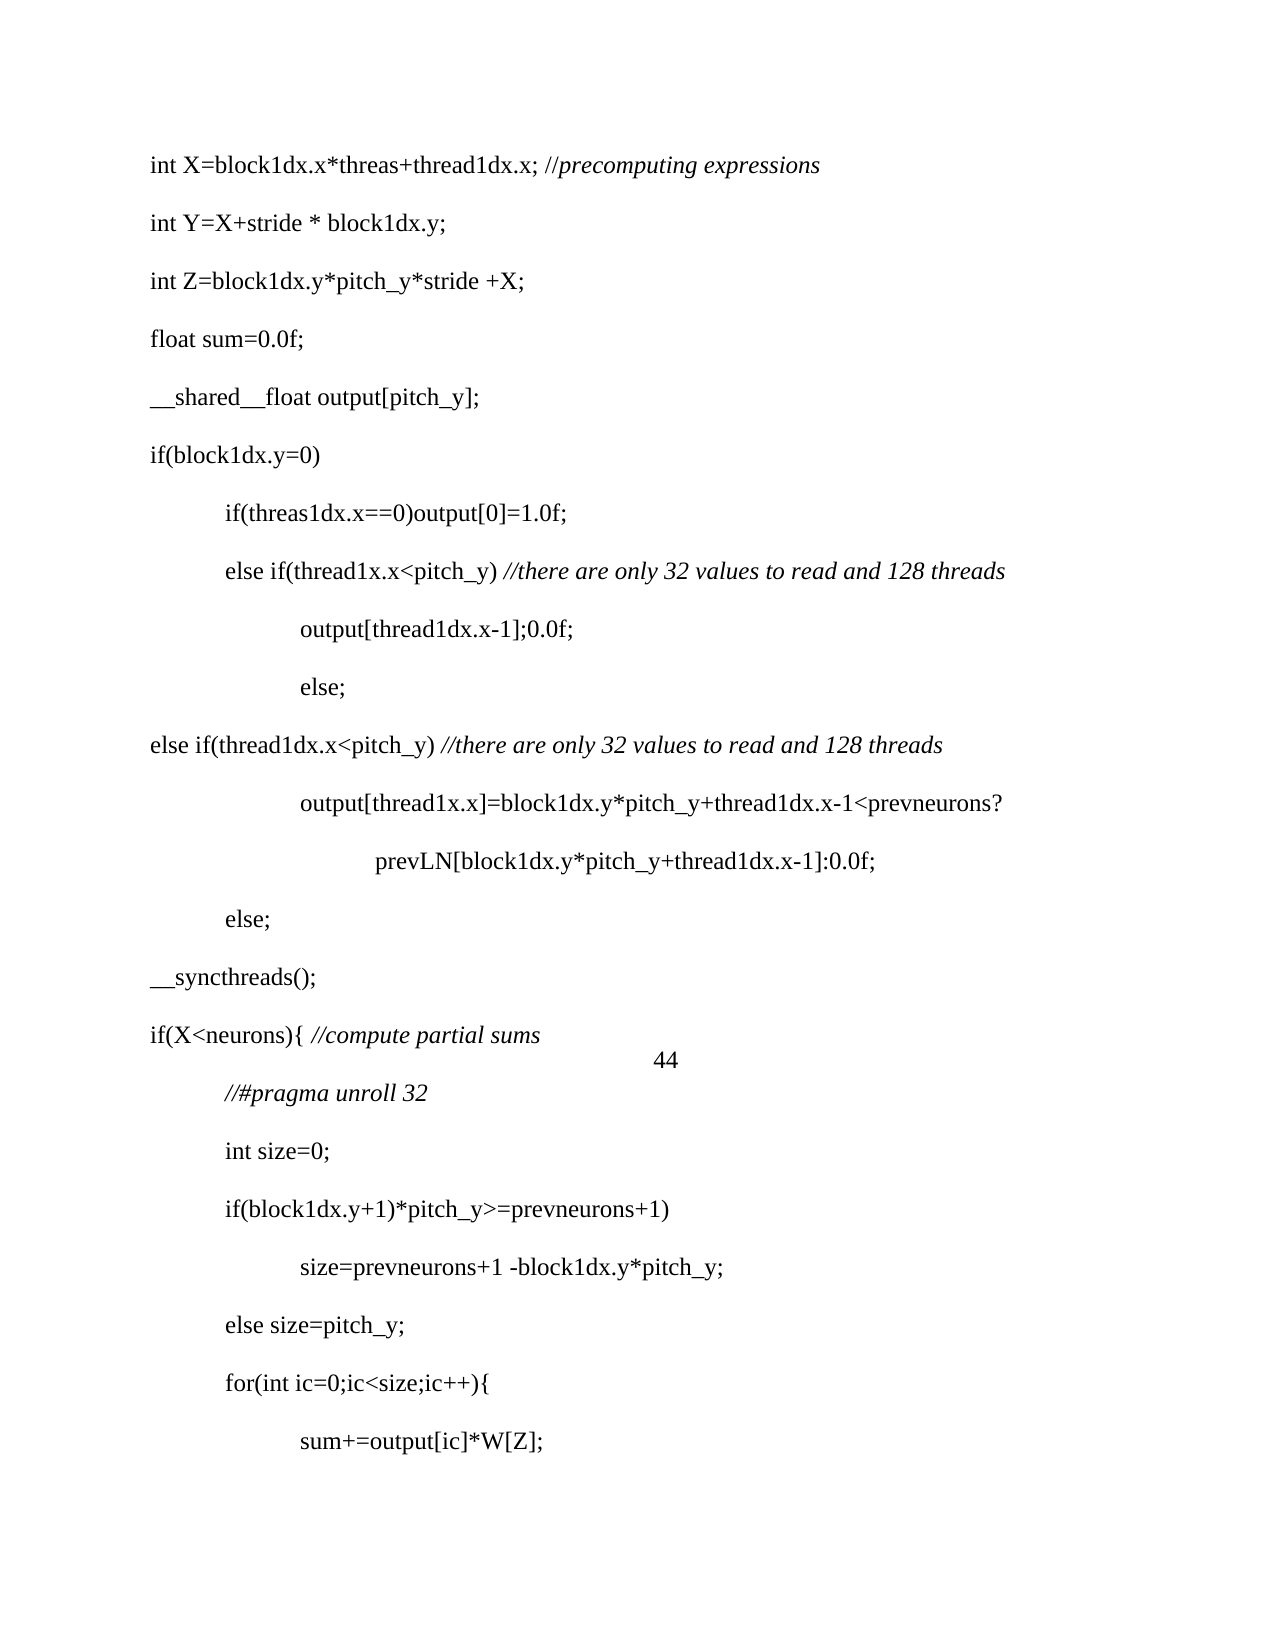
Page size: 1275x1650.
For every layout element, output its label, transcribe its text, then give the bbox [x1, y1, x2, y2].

text __shared__float output[pitch_y]; [150, 382, 1125, 411]
text else; [150, 672, 1125, 701]
text int Y=X+stride * block1dx.y; [150, 208, 1125, 237]
text if(block1dx.y=0) [150, 440, 1125, 469]
text else if(thread1dx.x<pitch_y) //there are only 32 values to read and 128 threads [150, 730, 1125, 759]
text output[thread1x.x]=block1dx.y*pitch_y+thread1dx.x-1<prevneurons? [150, 788, 1125, 817]
text __syncthreads(); [150, 962, 1125, 991]
text sum+=output[ic]*W[Z]; [150, 1426, 1125, 1455]
text float sum=0.0f; [150, 324, 1125, 353]
text prevLN[block1dx.y*pitch_y+thread1dx.x-1]:0.0f; [150, 846, 1125, 875]
text else if(thread1x.x<pitch_y) //there are only 32 values to read and 128 threads [150, 556, 1125, 585]
text if(block1dx.y+1)*pitch_y>=prevneurons+1) [150, 1194, 1125, 1223]
text output[thread1dx.x-1];0.0f; [150, 614, 1125, 643]
text int size=0; [150, 1136, 1125, 1165]
text else; [150, 904, 1125, 933]
text int Z=block1dx.y*pitch_y*stride +X; [150, 266, 1125, 295]
text int X=block1dx.x*threas+thread1dx.x; //precomputing expressions [150, 150, 1125, 179]
text //#pragma unroll 32 [150, 1078, 1125, 1107]
text size=prevneurons+1 -block1dx.y*pitch_y; [150, 1252, 1125, 1281]
text for(int ic=0;ic<size;ic++){ [150, 1368, 1125, 1397]
text else size=pitch_y; [150, 1310, 1125, 1339]
text if(threas1dx.x==0)output[0]=1.0f; [150, 498, 1125, 527]
text if(X<neurons){ //compute partial sums [150, 1020, 1125, 1049]
